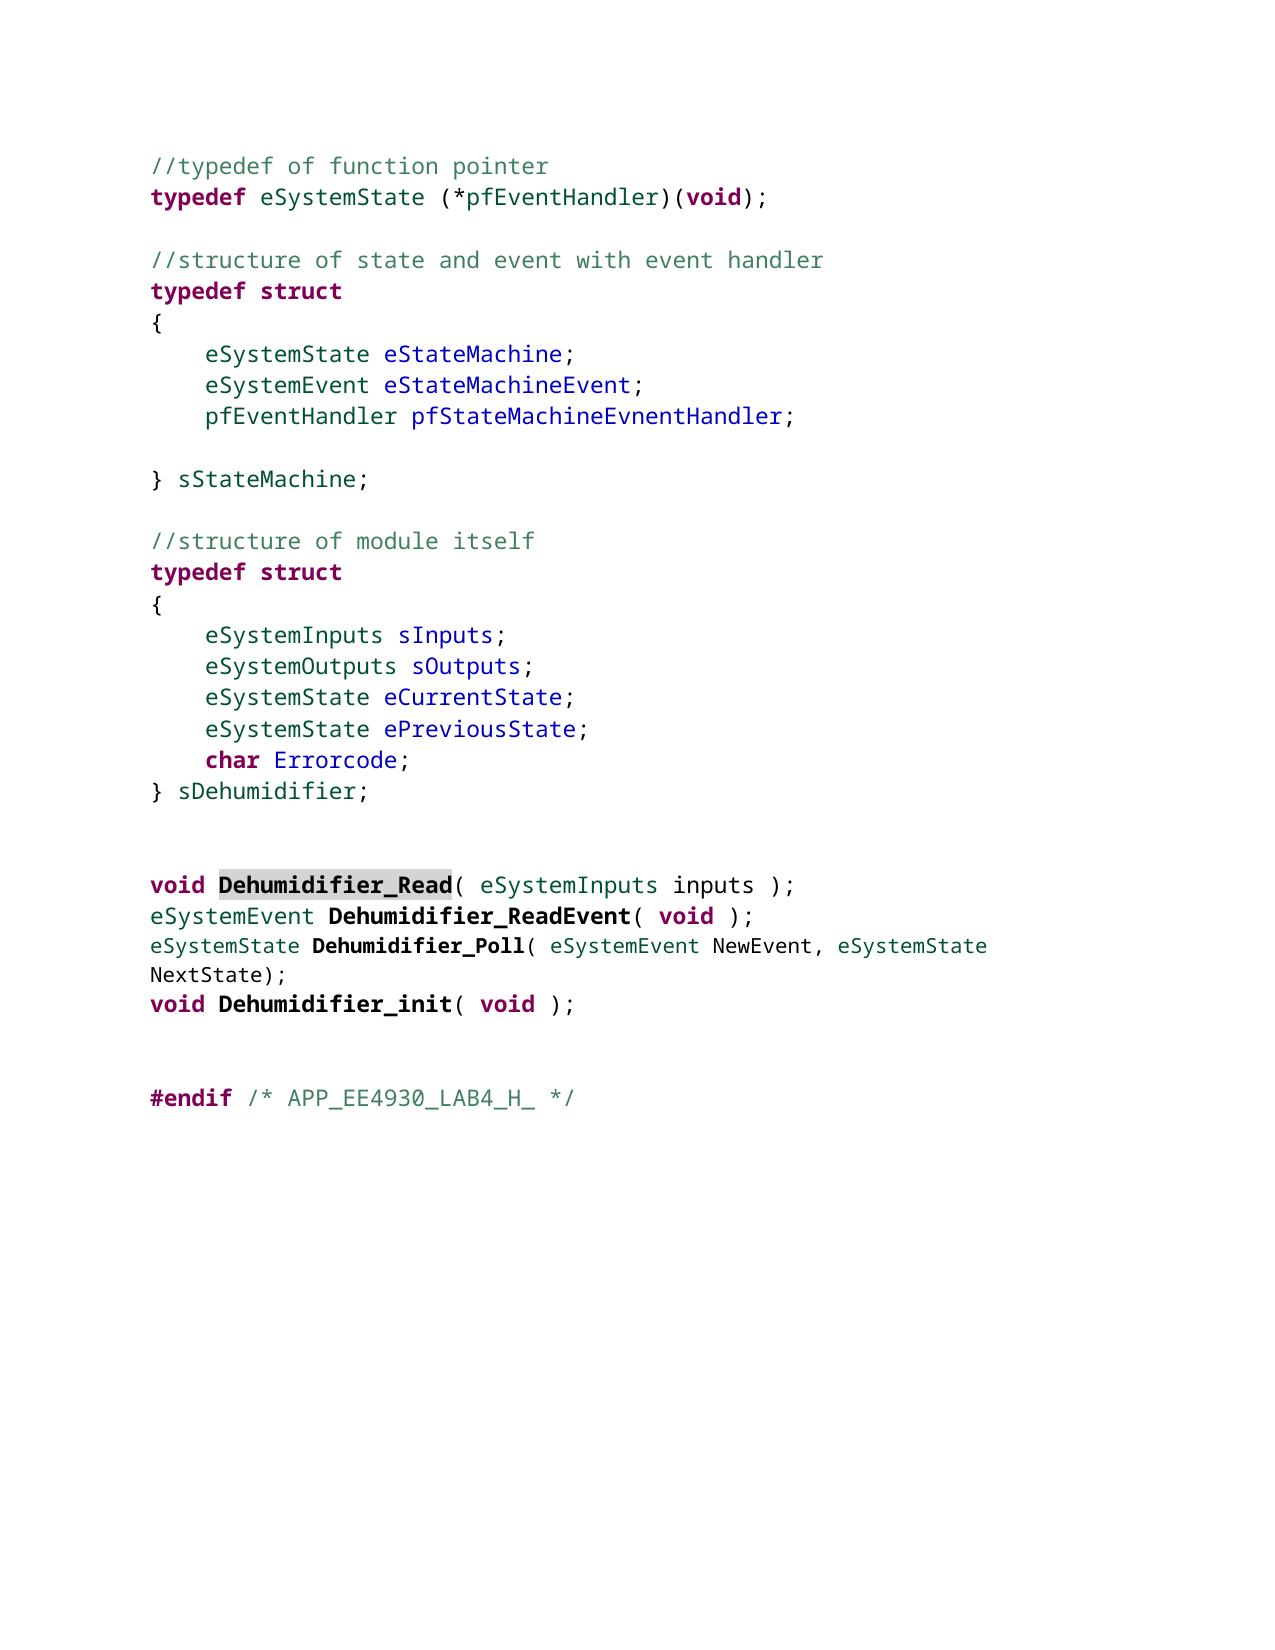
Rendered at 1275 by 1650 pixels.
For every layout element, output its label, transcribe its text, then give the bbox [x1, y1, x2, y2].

text eSystemEvent Dehumidifier_ReadEvent( void ); [150, 900, 1067, 931]
text char Errorcode; [150, 744, 1067, 775]
text typedef eSystemState (*pfEventHandler)(void); [150, 181, 1067, 212]
text typedef struct [150, 275, 1067, 306]
text eSystemState Dehumidifier_Poll( eSystemEvent NewEvent, eSystemState NextState); [150, 931, 1067, 988]
text eSystemState eCurrentState; [150, 681, 1067, 712]
text #endif /* APP_EE4930_LAB4_H_ */ [150, 1082, 1067, 1113]
text { [150, 587, 1067, 619]
text eSystemEvent eStateMachineEvent; [150, 369, 1067, 400]
text eSystemState ePreviousState; [150, 712, 1067, 744]
text void Dehumidifier_init( void ); [150, 988, 1067, 1019]
text typedef struct [150, 556, 1067, 587]
text } sDehumidifier; [150, 775, 1067, 806]
text eSystemState eStateMachine; [150, 337, 1067, 369]
text //structure of module itself [150, 525, 1067, 556]
text eSystemInputs sInputs; [150, 619, 1067, 650]
text eSystemOutputs sOutputs; [150, 650, 1067, 681]
text //typedef of function pointer [150, 150, 1067, 181]
text } sStateMachine; [150, 462, 1067, 494]
text //structure of state and event with event handler [150, 244, 1067, 275]
text pfEventHandler pfStateMachineEvnentHandler; [150, 400, 1067, 431]
text { [150, 306, 1067, 337]
text void Dehumidifier_Read( eSystemInputs inputs ); [452, 869, 1067, 900]
